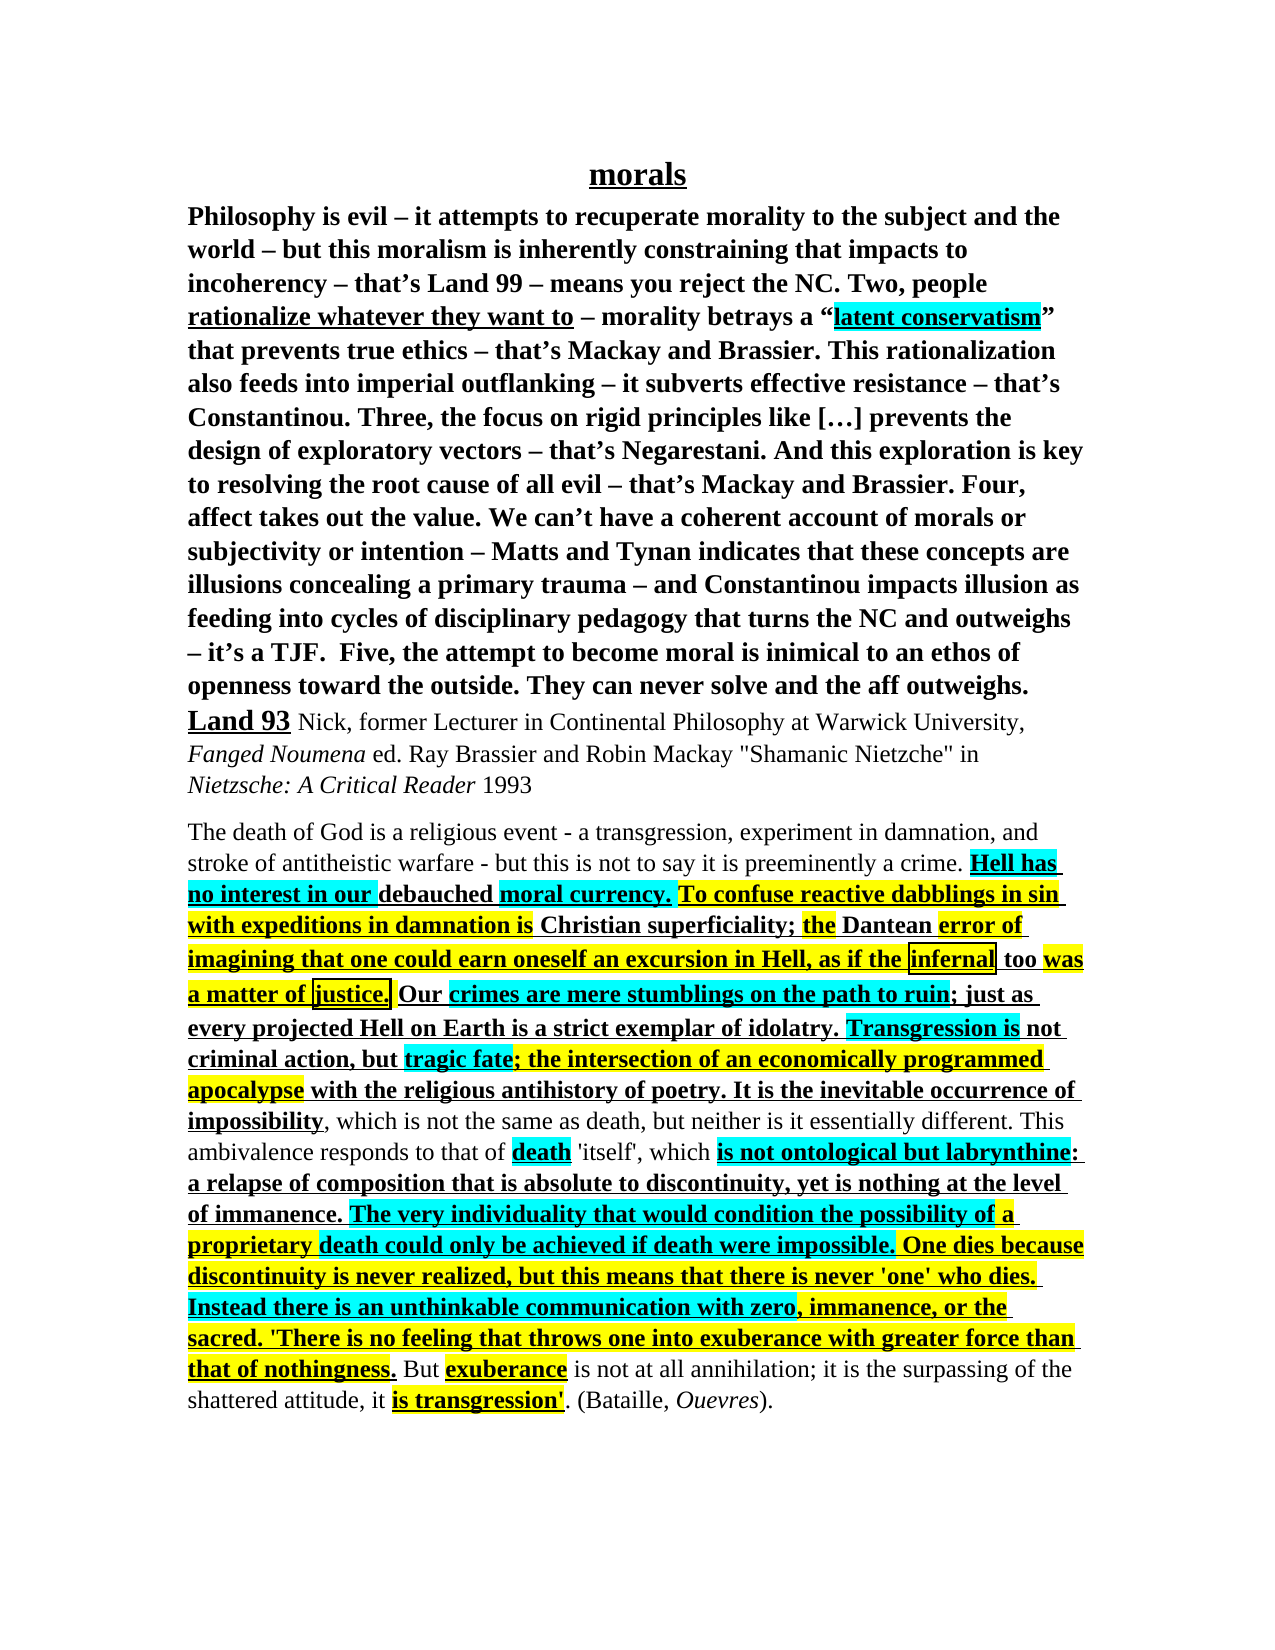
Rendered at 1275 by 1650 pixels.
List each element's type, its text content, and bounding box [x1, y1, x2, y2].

text The death of God is a religious event - a transgression, experiment in damnation, and stroke of antitheistic warfare - but this is not to say it is preeminently a crime. Hell has no interest in our debauched moral currency. To confuse reactive dabblings in sin with expeditions in damnation is Christian superficiality; the Dantean error of imagining that one could earn oneself an excursion in Hell, as if the infernal too was a matter of justice. Our crimes are mere stumblings on the path to ruin; just as every projected Hell on Earth is a strict exemplar of idolatry. Transgression is not criminal action, but tragic fate; the intersection of an economically programmed apocalypse with the religious antihistory of poetry. It is the inevitable occurrence of impossibility, which is not the same as death, but neither is it essentially different. This ambivalence responds to that of death 'itself', which is not ontological but labrynthine: a relapse of composition that is absolute to discontinuity, yet is nothing at the level of immanence. The very individuality that would condition the possibility of a proprietary death could only be achieved if death were impossible. One dies because discontinuity is never realized, but this means that there is never 'one' who dies. Instead there is an unthinkable communication with zero, immanence, or the sacred. 'There is no feeling that throws one into exuberance with greater force than that of nothingness. But exuberance is not at all annihilation; it is the surpassing of the shattered attitude, it is transgression'. (Bataille, Ouevres). [187, 817, 1087, 1414]
text Land 93 Nick, former Lecturer in Continental Philosophy at Warwick University, Fanged Noumena ed. Ray Brassier and Robin Mackay "Shamanic Nietzche" in Nietzsche: A Critical Reader 1993 [187, 703, 1087, 798]
subtitle morals [187, 154, 1087, 192]
subtitle Philosophy is evil – it attempts to recuperate morality to the subject and the world – but this moralism is inherently constraining that impacts to incoherency – that’s Land 99 – means you reject the NC. Two, people rationalize whatever they want to – morality betrays a “latent conservatism” that prevents true ethics – that’s Mackay and Brassier. This rationalization also feeds into imperial outflanking – it subverts effective resistance – that’s Constantinou. Three, the focus on rigid principles like […] prevents the design of exploratory vectors – that’s Negarestani. And this exploration is key to resolving the root cause of all evil – that’s Mackay and Brassier. Four, affect takes out the value. We can’t have a coherent account of morals or subjectivity or intention – Matts and Tynan indicates that these concepts are illusions concealing a primary trauma – and Constantinou impacts illusion as feeding into cycles of disciplinary pedagogy that turns the NC and outweighs – it’s a TJF. Five, the attempt to become moral is inimical to an ethos of openness toward the outside. They can never solve and the aff outweighs. [187, 200, 1087, 700]
